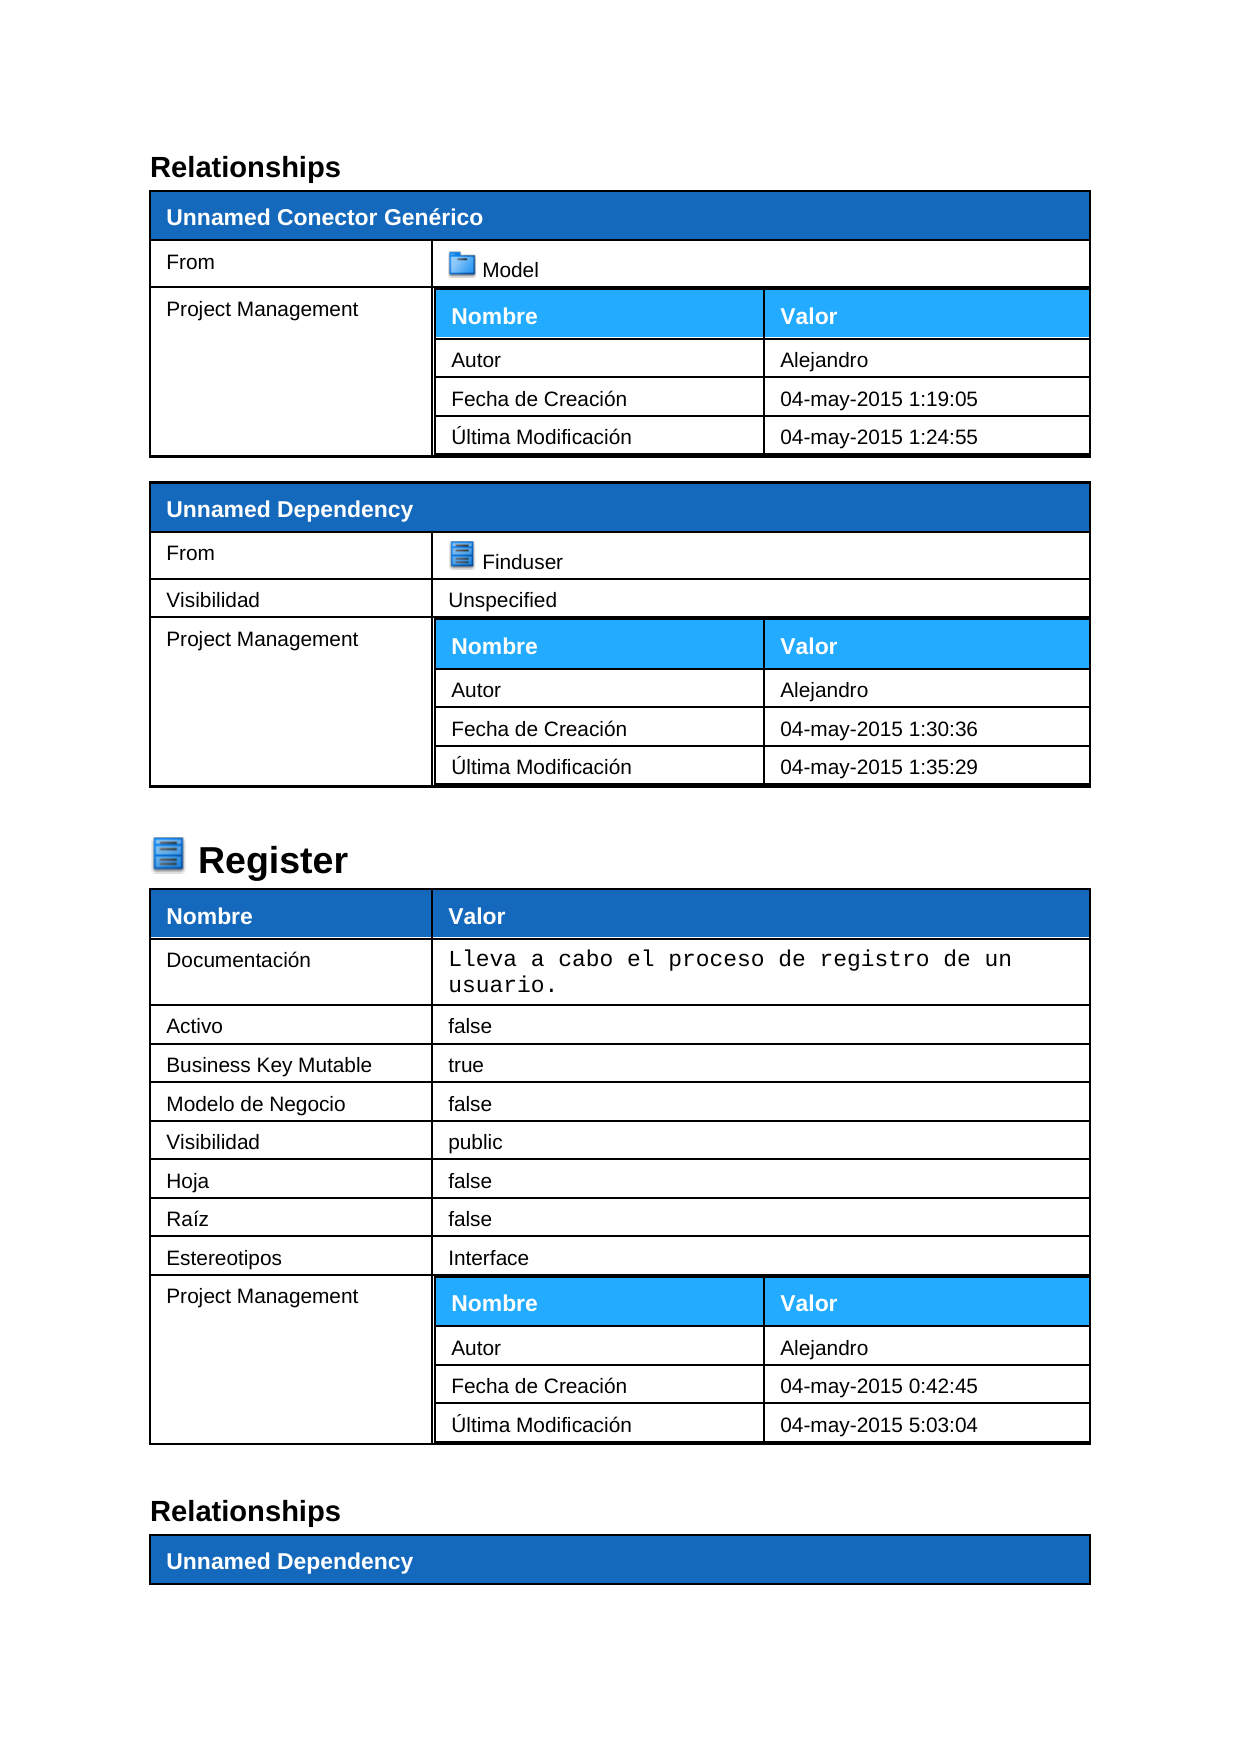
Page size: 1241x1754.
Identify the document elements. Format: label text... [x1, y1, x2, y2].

subtitle Relationships [150, 1494, 1090, 1527]
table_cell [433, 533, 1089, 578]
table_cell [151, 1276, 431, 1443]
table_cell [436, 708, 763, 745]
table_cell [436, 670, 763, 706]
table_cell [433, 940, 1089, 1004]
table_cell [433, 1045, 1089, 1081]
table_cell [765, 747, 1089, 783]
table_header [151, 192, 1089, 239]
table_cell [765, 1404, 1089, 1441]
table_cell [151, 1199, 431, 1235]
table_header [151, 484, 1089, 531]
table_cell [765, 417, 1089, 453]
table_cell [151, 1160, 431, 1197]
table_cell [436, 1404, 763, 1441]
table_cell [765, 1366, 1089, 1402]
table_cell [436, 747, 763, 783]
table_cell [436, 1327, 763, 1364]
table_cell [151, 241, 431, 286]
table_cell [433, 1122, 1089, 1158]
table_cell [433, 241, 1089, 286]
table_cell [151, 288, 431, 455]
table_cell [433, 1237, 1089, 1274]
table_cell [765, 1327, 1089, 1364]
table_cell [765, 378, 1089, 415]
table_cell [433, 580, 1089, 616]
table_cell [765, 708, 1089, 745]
picture [448, 249, 477, 278]
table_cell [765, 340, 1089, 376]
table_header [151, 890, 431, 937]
picture [448, 541, 477, 570]
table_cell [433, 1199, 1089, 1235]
subtitle Register [150, 836, 1090, 882]
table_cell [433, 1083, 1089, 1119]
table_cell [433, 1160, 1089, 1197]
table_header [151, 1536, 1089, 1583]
picture [150, 836, 188, 874]
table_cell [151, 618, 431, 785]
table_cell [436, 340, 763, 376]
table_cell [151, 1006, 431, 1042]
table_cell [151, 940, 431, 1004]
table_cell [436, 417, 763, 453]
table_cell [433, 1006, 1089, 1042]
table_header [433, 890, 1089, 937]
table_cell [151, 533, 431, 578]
subtitle Relationships [150, 150, 1090, 183]
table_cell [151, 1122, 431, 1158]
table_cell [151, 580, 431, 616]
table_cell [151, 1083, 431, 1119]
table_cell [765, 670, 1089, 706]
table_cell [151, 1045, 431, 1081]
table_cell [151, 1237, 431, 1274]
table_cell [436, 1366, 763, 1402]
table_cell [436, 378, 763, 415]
